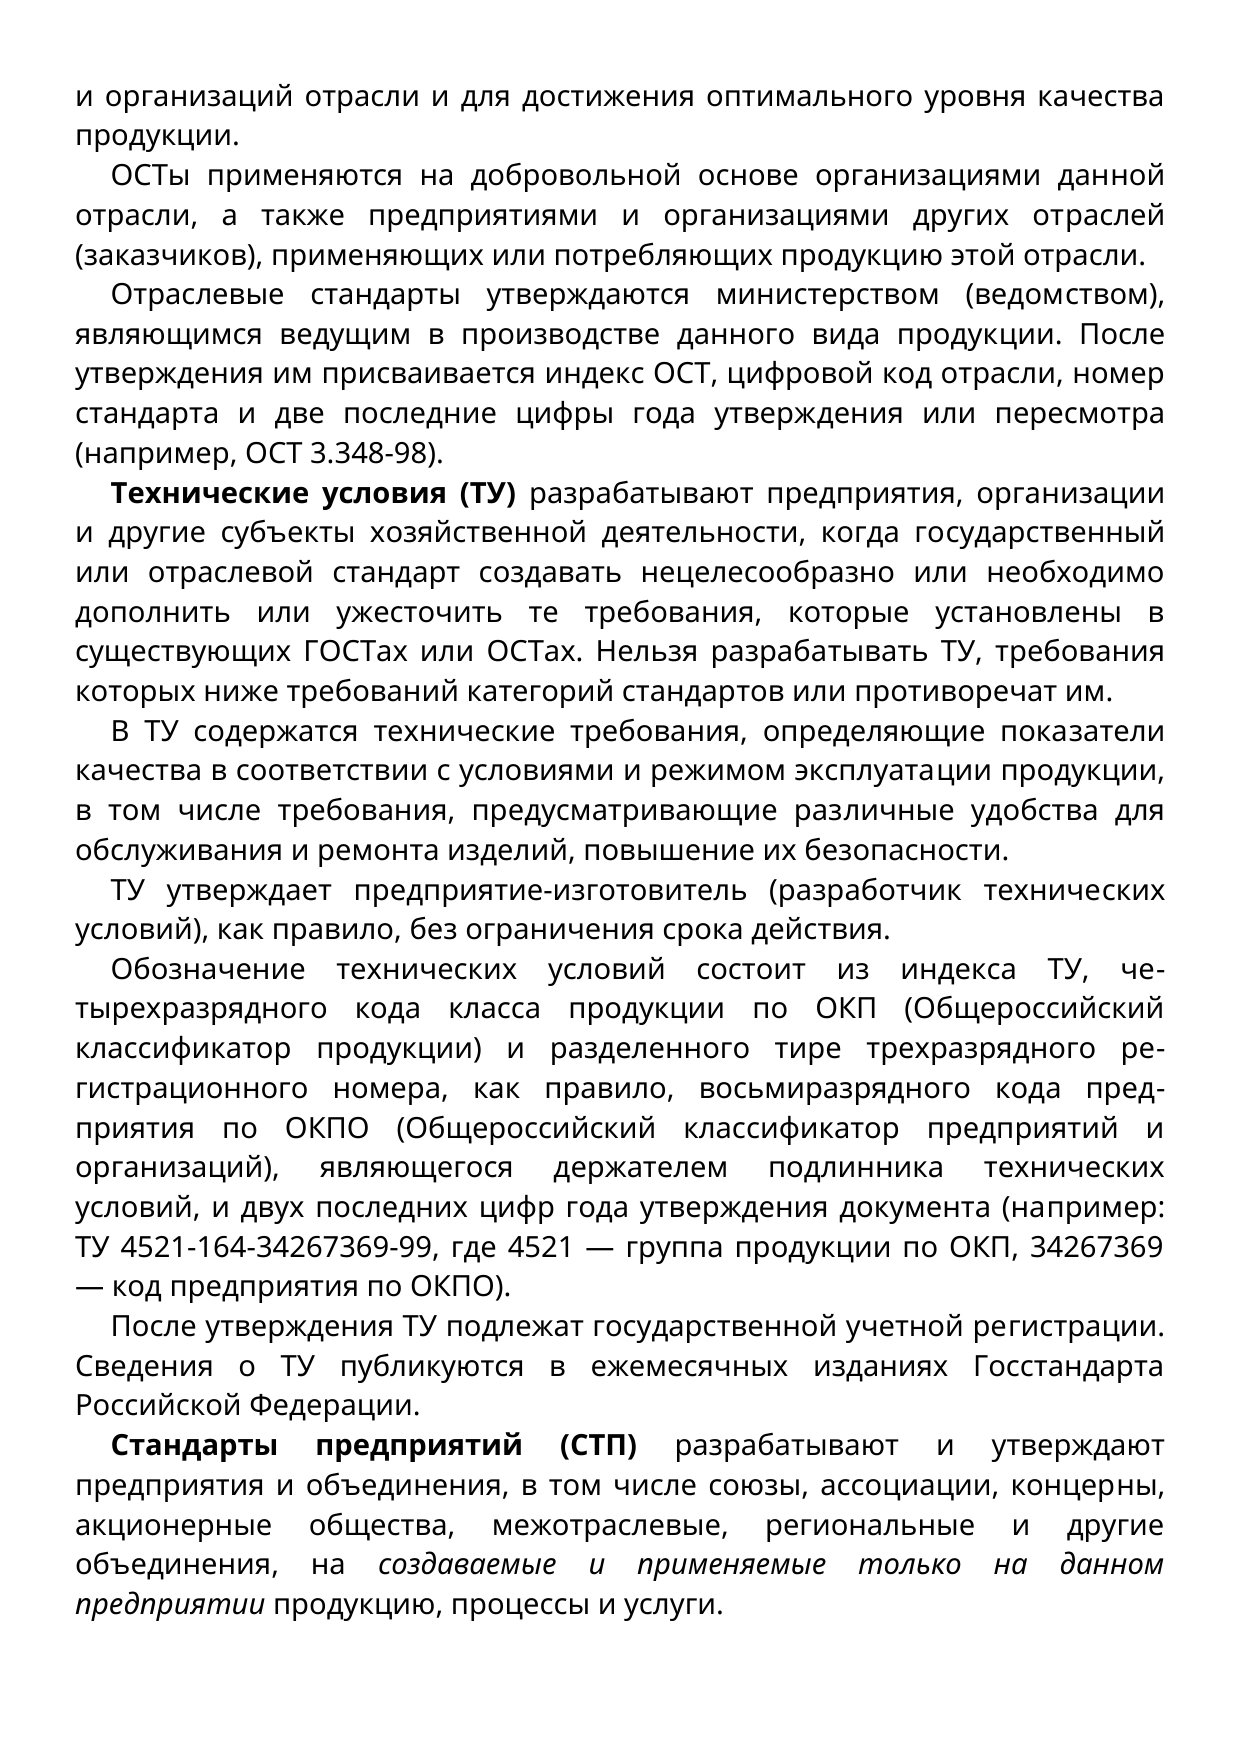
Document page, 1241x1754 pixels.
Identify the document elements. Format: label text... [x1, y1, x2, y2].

text Отраслевые стандарты утверждаются министерством (ведомством), являющимся ведущим в производстве данного вида продукции. После утверждения им присваивается индекс ОСТ, цифровой код отрасли, номер стандарта и две последние цифры года утверждения или пересмотра (например, ОСТ 3.348-98). [75, 273, 1165, 472]
text Технические условия (ТУ) разрабатывают предприятия, организации и другие субъекты хозяйственной деятельности, когда государственный или отраслевой стандарт создавать нецелесообразно или необходимо дополнить или ужесточить те требования, которые установлены в существующих ГОСТах или ОСТах. Нельзя разрабатывать ТУ, требования которых ниже требований категорий стандартов или противоречат им. [75, 472, 1165, 710]
text ТУ утверждает предприятие-изготовитель (разработчик технических условий), как правило, без ограничения срока действия. [75, 869, 1165, 948]
text В ТУ содержатся технические требования, определяющие показатели качества в соответствии с условиями и режимом эксплуатации продукции, в том числе требования, предусматривающие различные удобства для обслуживания и ремонта изделий, повышение их безопасности. [75, 710, 1165, 869]
text После утверждения ТУ подлежат государственной учетной регистрации. Сведения о ТУ публикуются в ежемесячных изданиях Госстандарта Российской Федерации. [75, 1305, 1165, 1424]
text Стандарты предприятий (СТП) разрабатывают и утверждают предприятия и объединения, в том числе союзы, ассоциации, концерны, акционерные общества, межотраслевые, региональные и другие объединения, на создаваемые и применяемые только на данном предприятии продукцию, процессы и услуги. [75, 1424, 1165, 1623]
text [75, 75, 1165, 154]
text Обозначение технических условий состоит из индекса ТУ, четырехразрядного кода класса продукции по ОКП (Общероссийский классификатор продукции) и разделенного тире трехразрядного регистрационного номера, как правило, восьмиразрядного кода предприятия по ОКПО (Общероссийский классификатор предприятий и организаций), являющегося держателем подлинника технических условий, и двух последних цифр года утверждения документа (например: ТУ 4521-164-34267369-99, где 4521 — группа продукции по ОКП, 34267369 — код предприятия по ОКПО). [75, 948, 1165, 1305]
text ОСТы применяются на добровольной основе организациями данной отрасли, а также предприятиями и организациями других отраслей (заказчиков), применяющих или потребляющих продукцию этой отрасли. [75, 154, 1165, 273]
